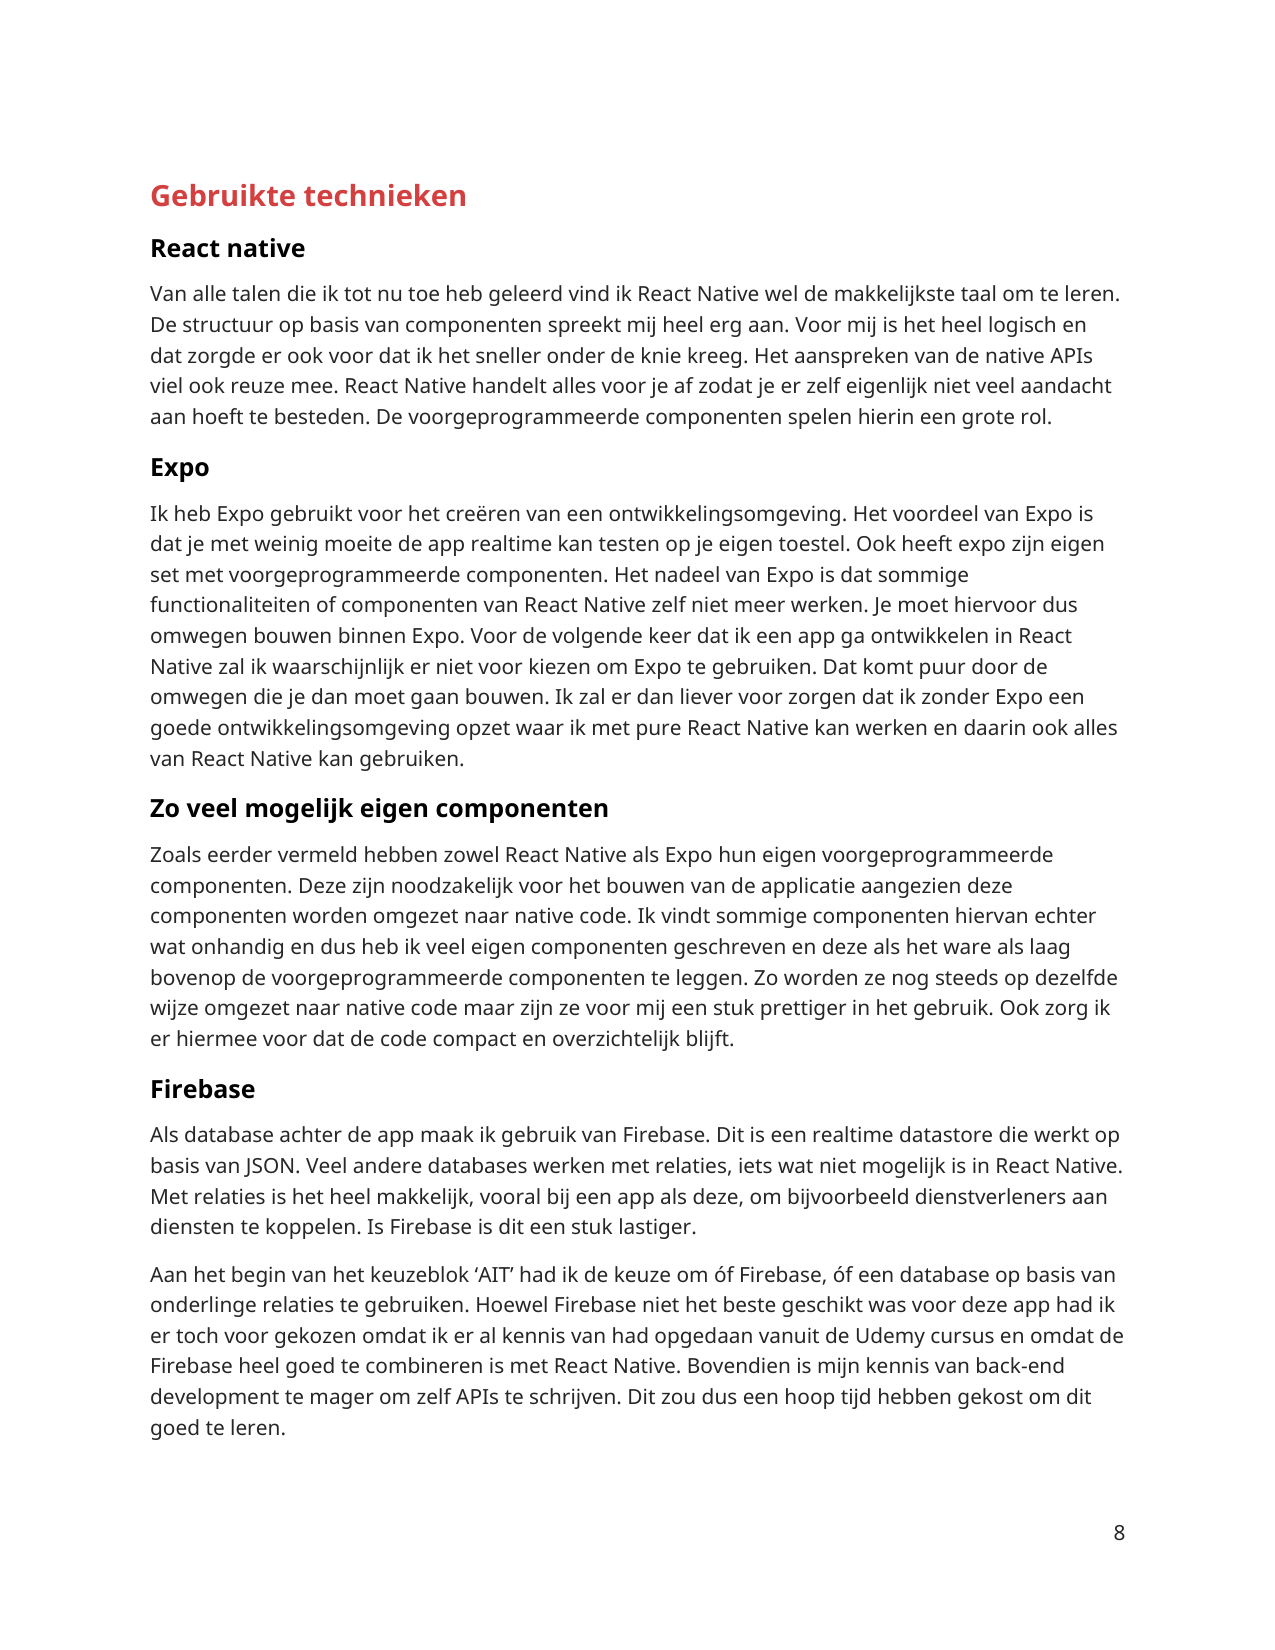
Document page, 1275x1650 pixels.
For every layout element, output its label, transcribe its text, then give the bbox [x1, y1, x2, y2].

text Aan het begin van het keuzeblok ‘AIT’ had ik de keuze om óf Firebase, óf een database op basis van onderlinge relaties te gebruiken. Hoewel Firebase niet het beste geschikt was voor deze app had ik er toch voor gekozen omdat ik er al kennis van had opgedaan vanuit de Udemy cursus en omdat de Firebase heel goed te combineren is met React Native. Bovendien is mijn kennis van back-end development te mager om zelf APIs te schrijven. Dit zou dus een hoop tijd hebben gekost om dit goed te leren. [150, 1260, 1125, 1441]
text Als database achter de app maak ik gebruik van Firebase. Dit is een realtime datastore die werkt op basis van JSON. Veel andere databases werken met relaties, iets wat niet mogelijk is in React Native. Met relaties is het heel makkelijk, vooral bij een app als deze, om bijvoorbeeld dienstverleners aan diensten te koppelen. Is Firebase is dit een stuk lastiger. [150, 1121, 1125, 1241]
text Van alle talen die ik tot nu toe heb geleerd vind ik React Native wel de makkelijkste taal om te leren. De structuur op basis van componenten spreekt mij heel erg aan. Voor mij is het heel logisch en dat zorgde er ook voor dat ik het sneller onder de knie kreeg. Het aanspreken van de native APIs viel ook reuze mee. React Native handelt alles voor je af zodat je er zelf eigenlijk niet veel aandacht aan hoeft te besteden. De voorgeprogrammeerde componenten spelen hierin een grote rol. [150, 279, 1125, 431]
subtitle Firebase [150, 1071, 1125, 1105]
text Ik heb Expo gebruikt voor het creëren van een ontwikkelingsomgeving. Het voordeel van Expo is dat je met weinig moeite de app realtime kan testen op je eigen toestel. Ook heeft expo zijn eigen set met voorgeprogrammeerde componenten. Het nadeel van Expo is dat sommige functionaliteiten of componenten van React Native zelf niet meer werken. Je moet hiervoor dus omwegen bouwen binnen Expo. Voor de volgende keer dat ik een app ga ontwikkelen in React Native zal ik waarschijnlijk er niet voor kiezen om Expo te gebruiken. Dat komt puur door de omwegen die je dan moet gaan bouwen. Ik zal er dan liever voor zorgen dat ik zonder Expo een goede ontwikkelingsomgeving opzet waar ik met pure React Native kan werken en daarin ook alles van React Native kan gebruiken. [150, 499, 1125, 772]
subtitle Zo veel mogelijk eigen componenten [150, 791, 1125, 825]
subtitle Gebruikte technieken [150, 175, 1125, 215]
subtitle React native [150, 230, 1125, 264]
text Zoals eerder vermeld hebben zowel React Native als Expo hun eigen voorgeprogrammeerde componenten. Deze zijn noodzakelijk voor het bouwen van de applicatie aangezien deze componenten worden omgezet naar native code. Ik vindt sommige componenten hiervan echter wat onhandig en dus heb ik veel eigen componenten geschreven en deze als het ware als laag bovenop de voorgeprogrammeerde componenten te leggen. Zo worden ze nog steeds op dezelfde wijze omgezet naar native code maar zijn ze voor mij een stuk prettiger in het gebruik. Ook zorg ik er hiermee voor dat de code compact en overzichtelijk blijft. [150, 840, 1125, 1052]
subtitle Expo [150, 449, 1125, 483]
